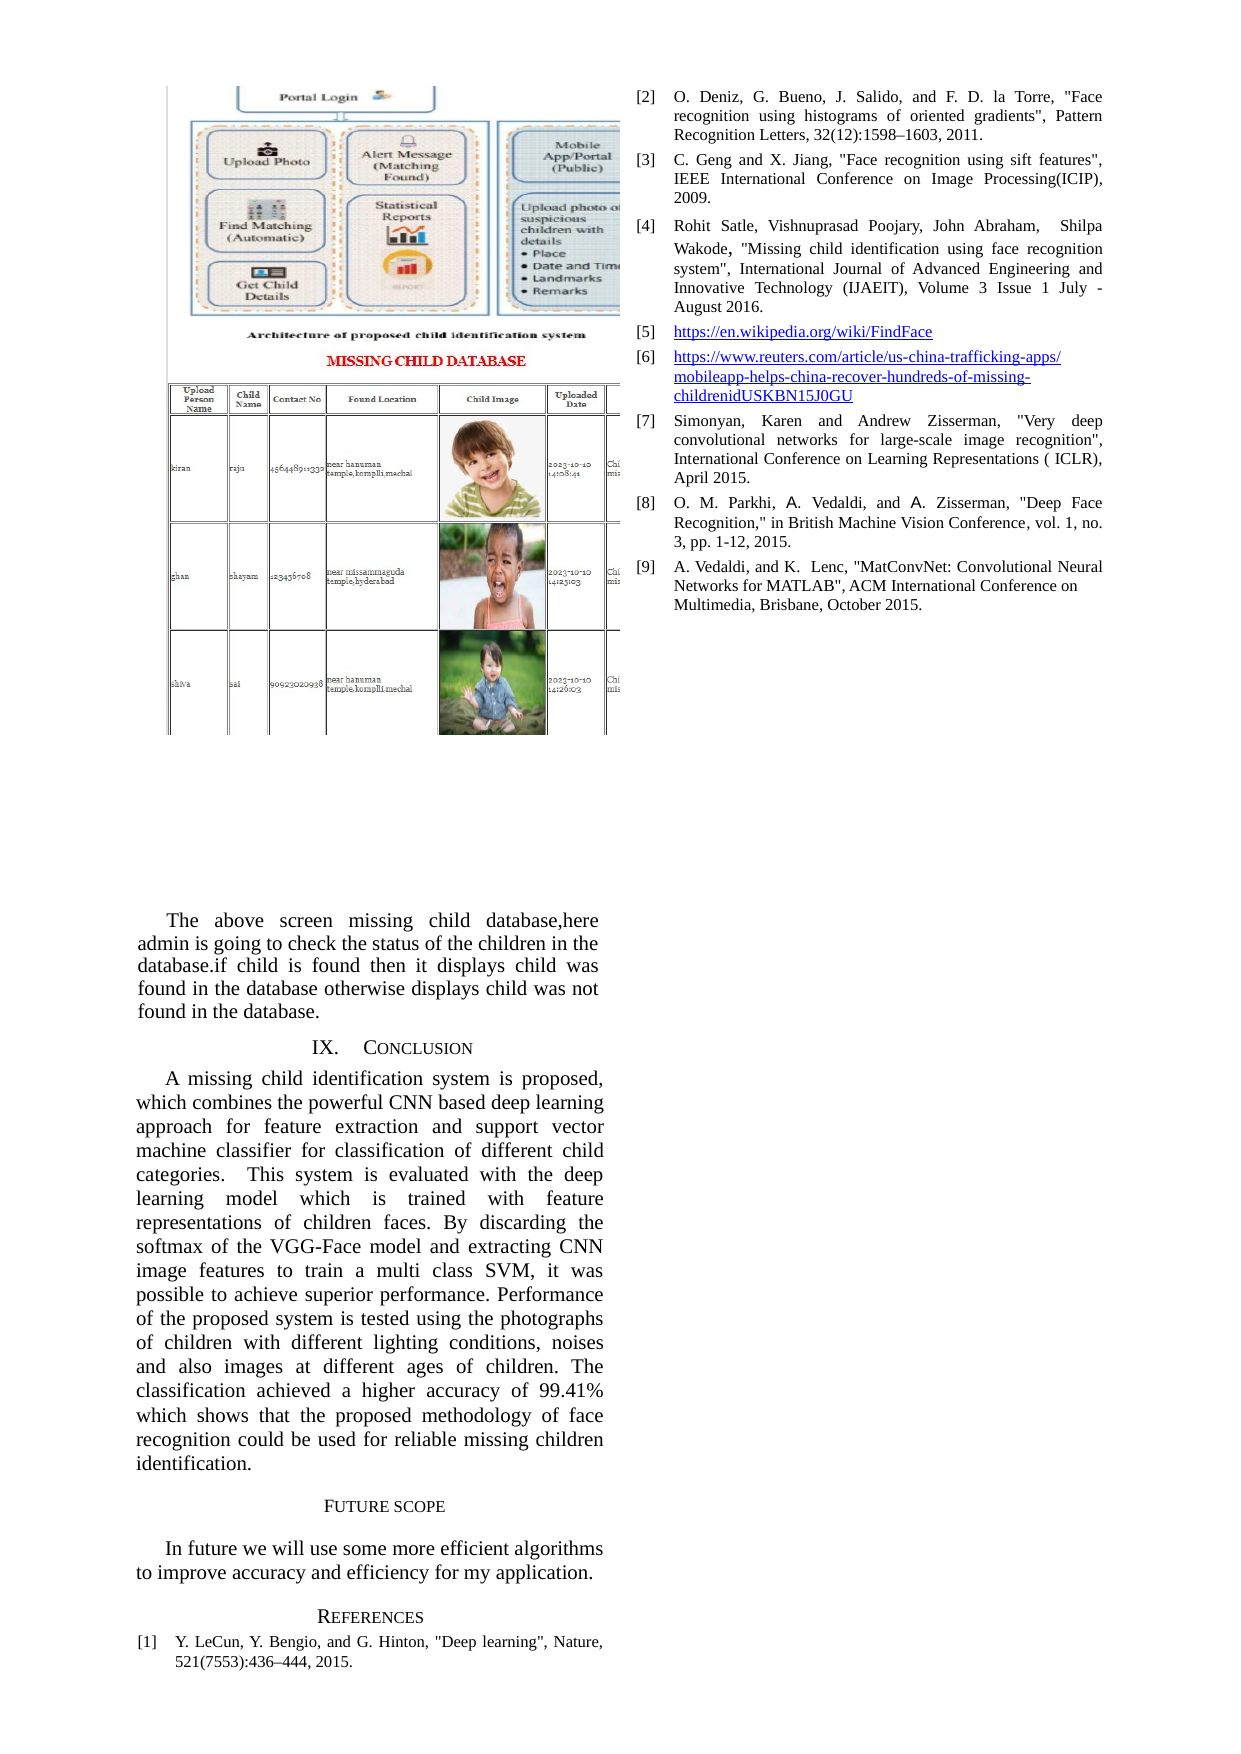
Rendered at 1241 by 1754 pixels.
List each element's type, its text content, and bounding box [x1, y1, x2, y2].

subtitle REFERENCES [149, 1604, 591, 1628]
list C. Geng and X. Jiang, "Face recognition using sift features", IEEE International Conference on Image Processing(ICIP), 2009. [636, 150, 1103, 207]
text FUTURE SCOPE [136, 1495, 604, 1516]
text In future we will use some more efficient algorithms to improve accuracy and efficiency for my application. [136, 1536, 604, 1584]
list https://en.wikipedia.org/wiki/FindFace [636, 322, 1103, 341]
list https://www.reuters.com/article/us-china-trafficking-apps/mobileapp-helps-china-recover-hundreds-of-missing-childrenidUSKBN15J0GU [636, 347, 1103, 405]
list Y. LeCun, Y. Bengio, and G. Hinton, "Deep learning", Nature, 521(7553):436–444, 2015. [137, 1632, 604, 1671]
list O. M. Parkhi, A. Vedaldi, and A. Zisserman, "Deep Face Recognition," in British Machine Vision Conference, vol. 1, no. 3, pp. 1-12, 2015. [636, 493, 1103, 551]
list Simonyan, Karen and Andrew Zisserman, "Very deep convolutional networks for large-scale image recognition", International Conference on Learning Representations ( ICLR), April 2015. [636, 411, 1103, 487]
list Rohit Satle, Vishnuprasad Poojary, John Abraham, Shilpa Wakode, "Missing child identification using face recognition system", International Journal of Advanced Engineering and Innovative Technology (IJAEIT), Volume 3 Issue 1 July - August 2016. [636, 215, 1103, 316]
list A. Vedaldi, and K. Lenc, "MatConvNet: Convolutional Neural Networks for MATLAB", ACM International Conference on [636, 557, 1103, 595]
text Multimedia, Brisbane, October 2015. [673, 595, 1103, 614]
text The above screen missing child database,here admin is going to check the status of the children in the database.if child is found then it displays child was found in the database otherwise displays child was not found in the database. [137, 909, 599, 1023]
list O. Deniz, G. Bueno, J. Salido, and F. D. la Torre, "Face recognition using histograms of oriented gradients", Pattern Recognition Letters, 32(12):1598–1603, 2011. [636, 86, 1103, 144]
picture [166, 86, 620, 735]
subtitle IX. CONCLUSION [137, 1035, 599, 1059]
text A missing child identification system is proposed, which combines the powerful CNN based deep learning approach for feature extraction and support vector machine classifier for classification of different child categories. This system is evaluated with the deep learning model which is trained with feature representations of children faces. By discarding the softmax of the VGG-Face model and extracting CNN image features to train a multi class SVM, it was possible to achieve superior performance. Performance of the proposed system is tested using the photographs of children with different lighting conditions, noises and also images at different ages of children. The classification achieved a higher accuracy of 99.41% which shows that the proposed methodology of face recognition could be used for reliable missing children identification. [136, 1066, 604, 1475]
